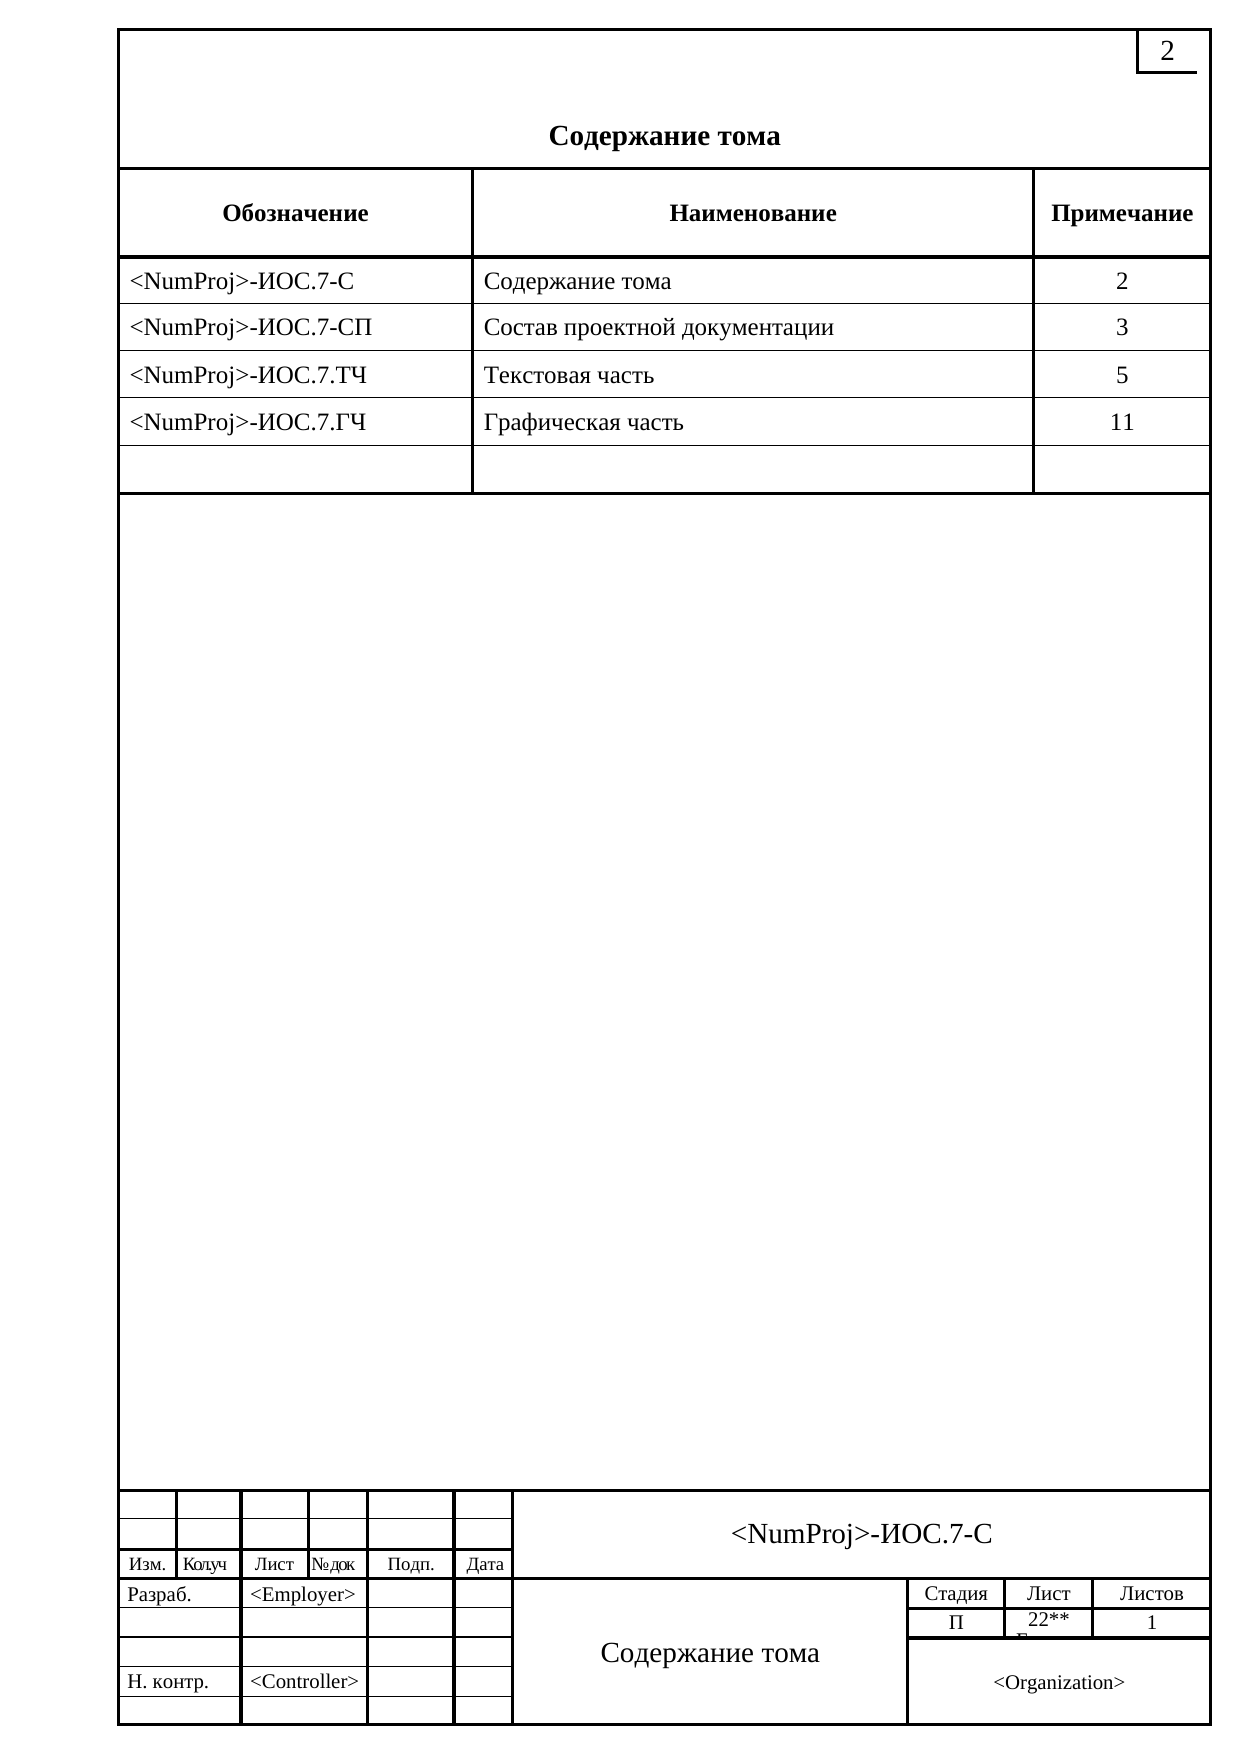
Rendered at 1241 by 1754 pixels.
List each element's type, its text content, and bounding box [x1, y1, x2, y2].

table_cell 10 [1035, 398, 1211, 444]
subtitle Содержание тома [177, 118, 1152, 152]
table_cell <NumProj>-ИОС.7.ТЧ [118, 351, 471, 397]
table_cell <NumProj>-ИОС.7-СП [118, 304, 471, 350]
table_cell Состав проектной документации [474, 304, 1032, 350]
table_cell 3 [1035, 304, 1211, 350]
table_header Примечание [1035, 170, 1211, 255]
table_cell 5 [1035, 351, 1211, 397]
table_cell [118, 446, 471, 492]
table_header Наименование [474, 170, 1032, 255]
table_cell [474, 446, 1032, 492]
table_cell [1035, 446, 1211, 492]
table_cell Графическая часть [474, 398, 1032, 444]
table_cell 2 [1035, 259, 1211, 303]
table_cell Содержание тома [474, 259, 1032, 303]
table_cell <NumProj>-ИОС.7-С [118, 259, 471, 303]
table_header Обозначение [118, 170, 471, 255]
table_cell Текстовая часть [474, 351, 1032, 397]
table_cell <NumProj>-ИОС.7.ГЧ [118, 398, 471, 444]
